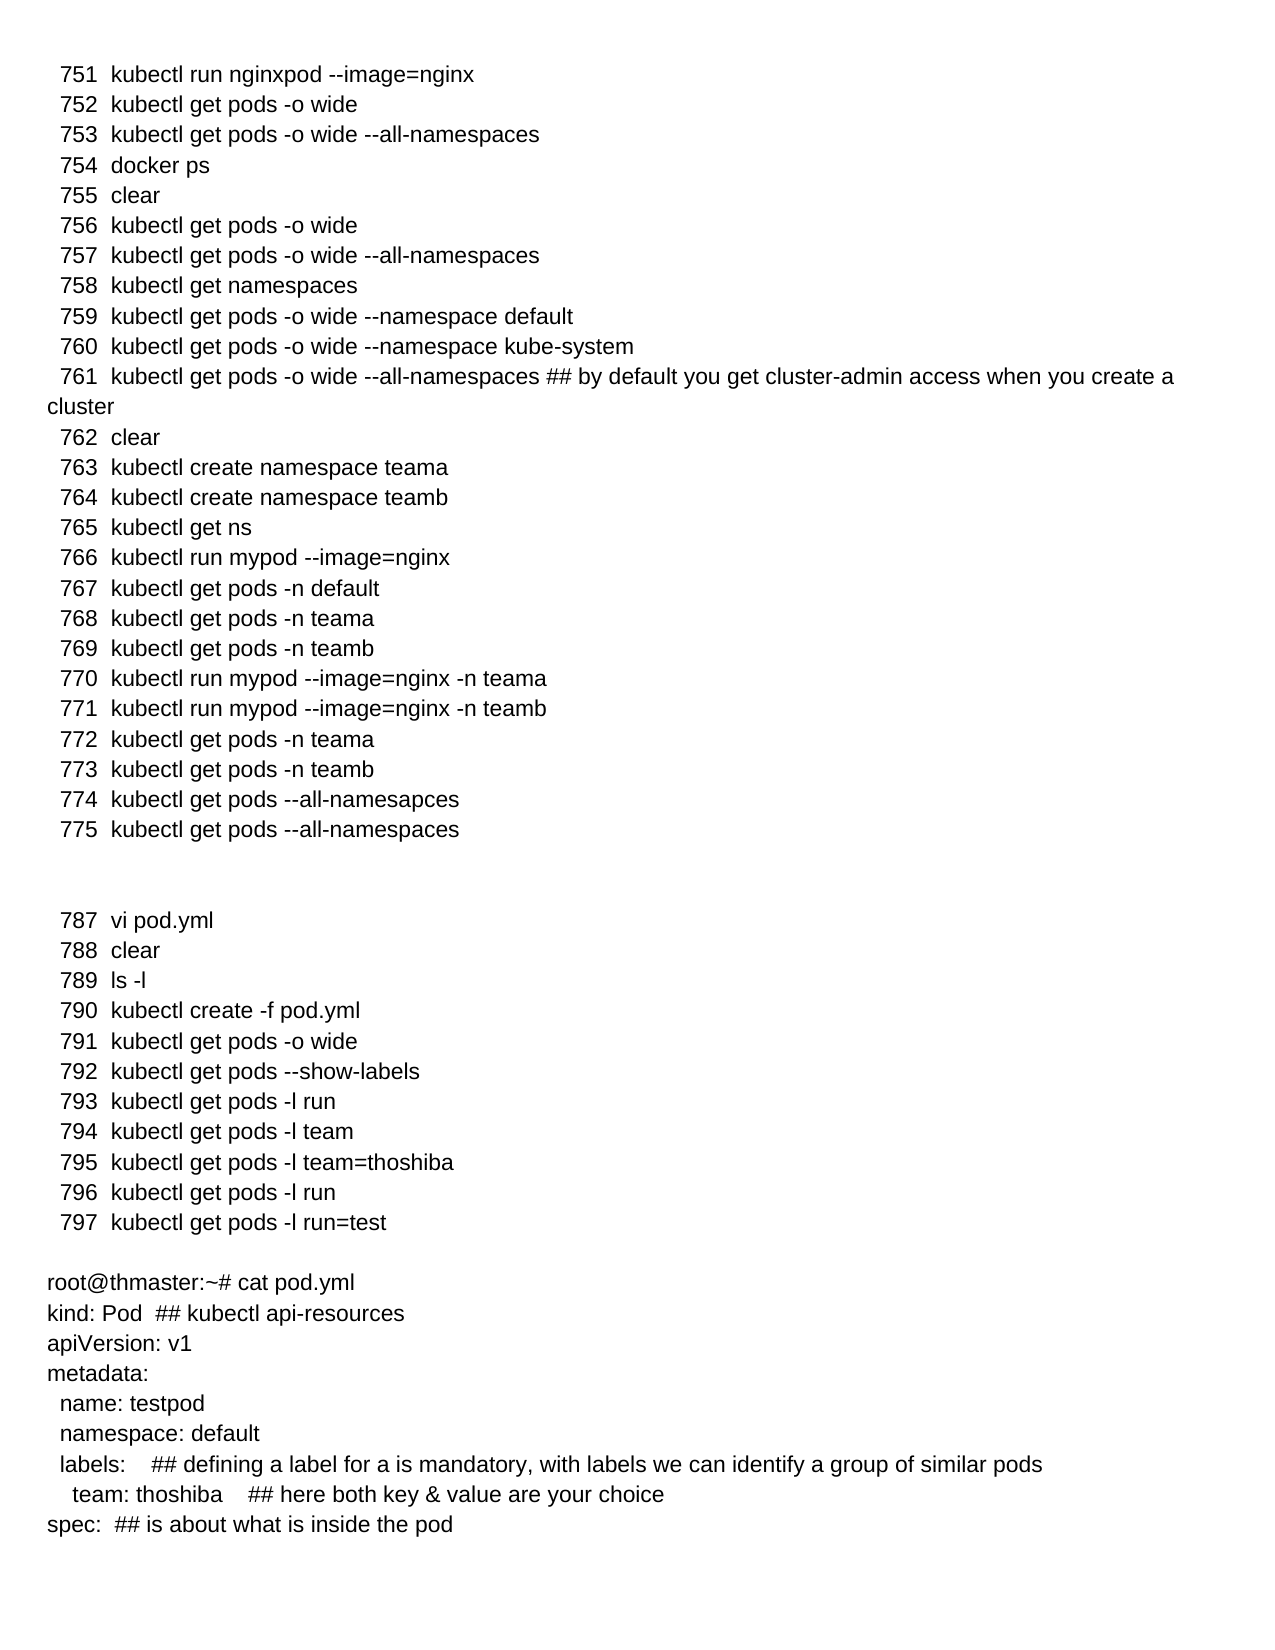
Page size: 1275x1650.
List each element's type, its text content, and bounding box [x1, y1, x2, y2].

text 758 kubectl get namespaces [47, 272, 1228, 299]
text 763 kubectl create namespace teama [47, 454, 1228, 480]
text 760 kubectl get pods -o wide --namespace kube-system [47, 333, 1228, 359]
text 759 kubectl get pods -o wide --namespace default [47, 303, 1228, 329]
text 787 vi pod.yml [47, 907, 1228, 933]
text 752 kubectl get pods -o wide [47, 91, 1228, 117]
text 793 kubectl get pods -l run [47, 1088, 1228, 1114]
text 768 kubectl get pods -n teama [47, 605, 1228, 631]
text namespace: default [47, 1420, 1228, 1447]
text 751 kubectl run nginxpod --image=nginx [47, 61, 1228, 87]
text 775 kubectl get pods --all-namespaces [47, 816, 1228, 842]
text 771 kubectl run mypod --image=nginx -n teamb [47, 695, 1228, 722]
text spec: ## is about what is inside the pod [47, 1511, 1228, 1537]
text 794 kubectl get pods -l team [47, 1118, 1228, 1144]
text 754 docker ps [47, 152, 1228, 178]
text 797 kubectl get pods -l run=test [47, 1209, 1228, 1235]
text apiVersion: v1 [47, 1330, 1228, 1356]
text 792 kubectl get pods --show-labels [47, 1058, 1228, 1084]
text 757 kubectl get pods -o wide --all-namespaces [47, 242, 1228, 268]
text labels: ## defining a label for a is mandatory, with labels we can identify a group of similar pods [47, 1451, 1228, 1477]
text 773 kubectl get pods -n teamb [47, 756, 1228, 782]
text 796 kubectl get pods -l run [47, 1179, 1228, 1205]
text 789 ls -l [47, 967, 1228, 993]
text 767 kubectl get pods -n default [47, 574, 1228, 601]
text 764 kubectl create namespace teamb [47, 484, 1228, 510]
text 788 clear [47, 937, 1228, 963]
text 772 kubectl get pods -n teama [47, 726, 1228, 752]
text 762 clear [47, 423, 1228, 450]
text team: thoshiba ## here both key & value are your choice [47, 1481, 1228, 1507]
text root@thmaster:~# cat pod.yml [47, 1269, 1228, 1296]
text 769 kubectl get pods -n teamb [47, 635, 1228, 661]
text 766 kubectl run mypod --image=nginx [47, 544, 1228, 571]
text 791 kubectl get pods -o wide [47, 1028, 1228, 1054]
text 753 kubectl get pods -o wide --all-namespaces [47, 121, 1228, 148]
text 755 clear [47, 182, 1228, 208]
text name: testpod [47, 1390, 1228, 1416]
text 765 kubectl get ns [47, 514, 1228, 540]
text metadata: [47, 1360, 1228, 1386]
text kind: Pod ## kubectl api-resources [47, 1299, 1228, 1326]
text 790 kubectl create -f pod.yml [47, 997, 1228, 1024]
text 756 kubectl get pods -o wide [47, 212, 1228, 238]
text 774 kubectl get pods --all-namesapces [47, 786, 1228, 812]
text 770 kubectl run mypod --image=nginx -n teama [47, 665, 1228, 691]
text 761 kubectl get pods -o wide --all-namespaces ## by default you get cluster-admin access when you create a cluster [47, 363, 1228, 419]
text 795 kubectl get pods -l team=thoshiba [47, 1148, 1228, 1175]
